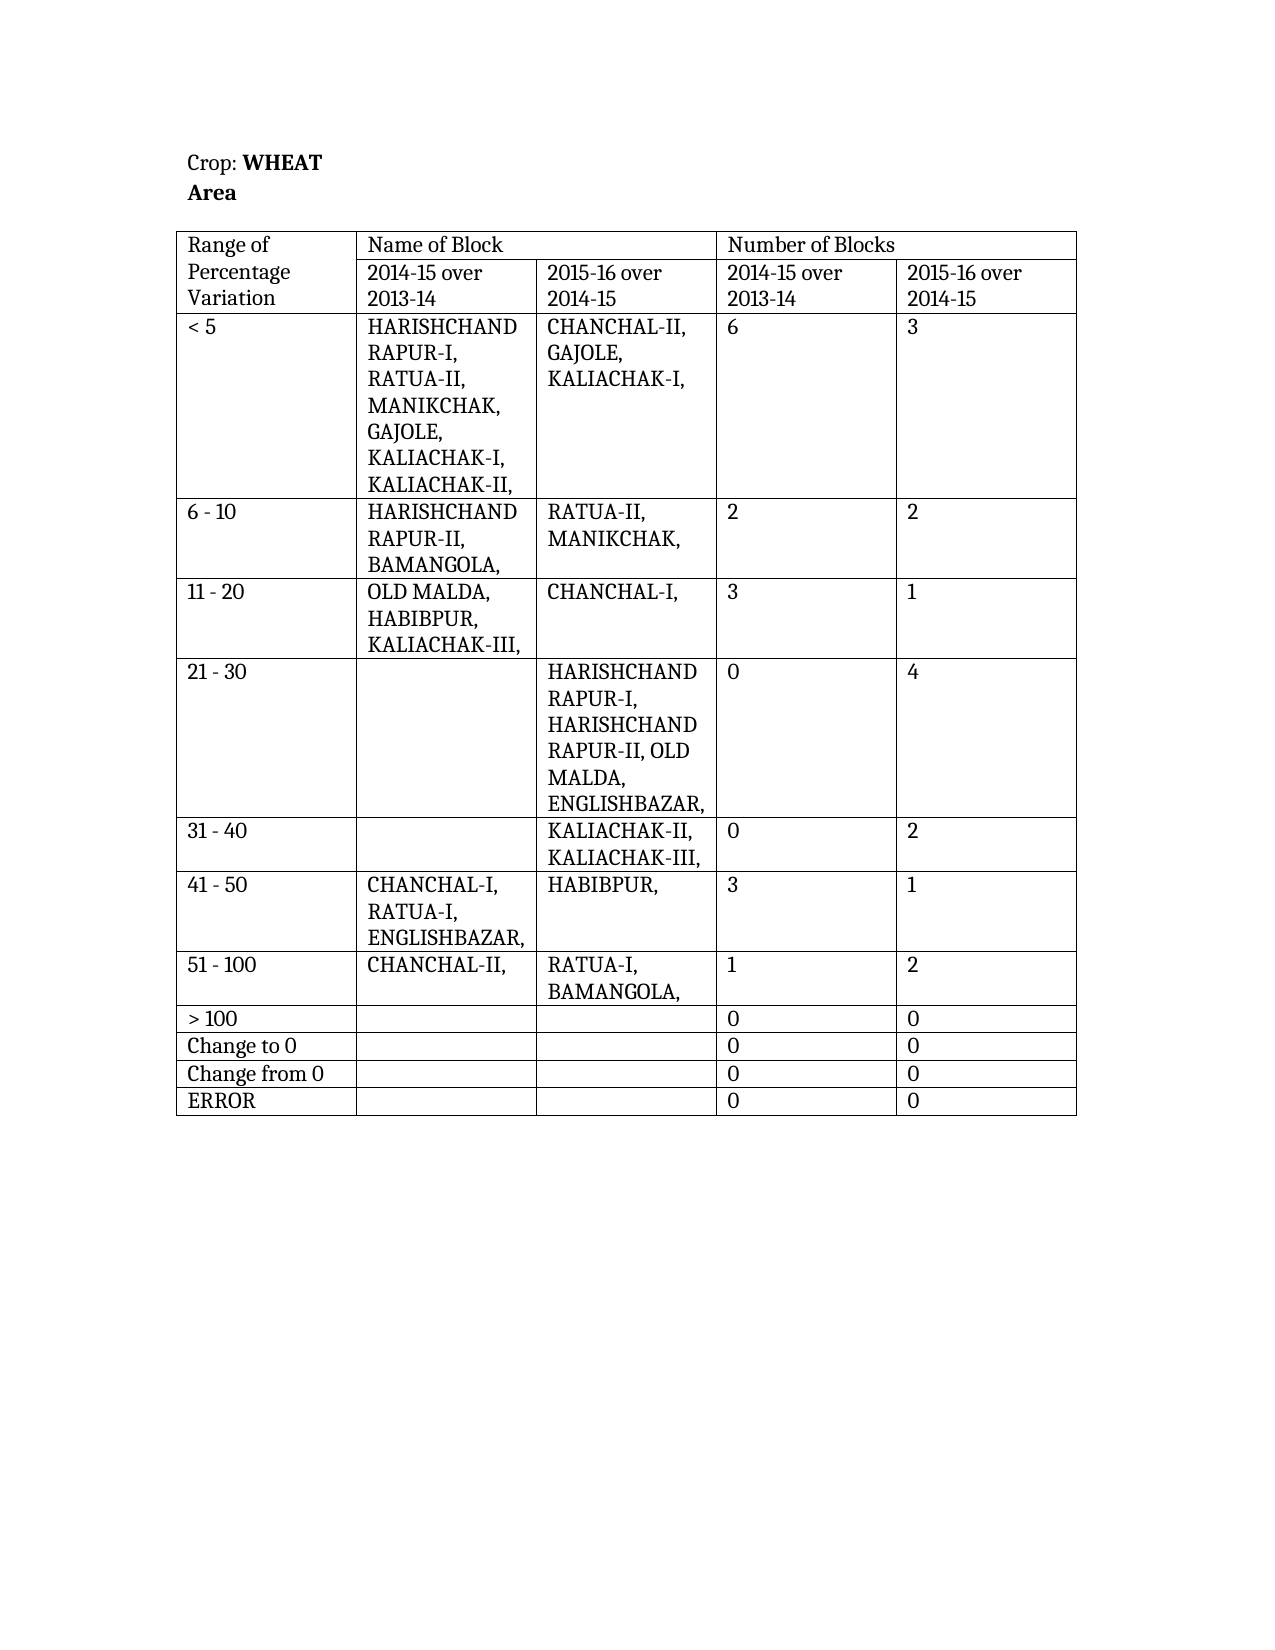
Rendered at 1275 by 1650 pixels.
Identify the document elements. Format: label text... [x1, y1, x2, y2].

text Crop: WHEAT Area [187, 150, 1087, 207]
table_cell 2 [897, 499, 1076, 578]
table_cell 2015-16 over 2014-15 [537, 260, 716, 312]
table_cell 6 - 10 [177, 499, 356, 578]
table_cell 1 [717, 952, 896, 1005]
table_cell 2 [897, 952, 1076, 1005]
table_cell [537, 1033, 716, 1060]
table_cell OLD MALDA, HABIBPUR, KALIACHAK-III, [357, 579, 536, 658]
table_cell [357, 1006, 536, 1032]
table_cell 2 [897, 818, 1076, 871]
table_cell 1 [897, 579, 1076, 658]
table_cell CHANCHAL-I, RATUA-I, ENGLISHBAZAR, [357, 872, 536, 951]
table_cell > 100 [177, 1006, 356, 1032]
table_cell 0 [717, 818, 896, 871]
table_cell 0 [897, 1006, 1076, 1032]
table_cell 0 [897, 1061, 1076, 1087]
table_cell [357, 1088, 536, 1114]
table_cell [357, 659, 536, 817]
table_cell KALIACHAK-II, KALIACHAK-III, [537, 818, 716, 871]
table_cell 0 [897, 1033, 1076, 1060]
table_cell HARISHCHANDRAPUR-I, RATUA-II, MANIKCHAK, GAJOLE, KALIACHAK-I, KALIACHAK-II, [357, 314, 536, 498]
table_cell RATUA-II, MANIKCHAK, [537, 499, 716, 578]
table_cell 31 - 40 [177, 818, 356, 871]
table_cell 4 [897, 659, 1076, 817]
table_cell CHANCHAL-II, [357, 952, 536, 1005]
table_cell 6 [717, 314, 896, 498]
table_cell ERROR [177, 1088, 356, 1114]
table_cell [357, 1061, 536, 1087]
table_cell 3 [897, 314, 1076, 498]
table_cell [357, 818, 536, 871]
table_header Name of Block [357, 232, 716, 259]
table_cell 2014-15 over 2013-14 [357, 260, 536, 312]
table_cell [357, 1033, 536, 1060]
table_cell HABIBPUR, [537, 872, 716, 951]
table_cell 0 [717, 1006, 896, 1032]
table_cell Change to 0 [177, 1033, 356, 1060]
table_cell 1 [897, 872, 1076, 951]
table_cell 11 - 20 [177, 579, 356, 658]
table_cell 2015-16 over 2014-15 [897, 260, 1076, 312]
table_header Number of Blocks [717, 232, 1076, 259]
table_cell HARISHCHANDRAPUR-II, BAMANGOLA, [357, 499, 536, 578]
table_cell [537, 1006, 716, 1032]
table_header Range of Percentage Variation [177, 232, 356, 312]
table_cell CHANCHAL-II, GAJOLE, KALIACHAK-I, [537, 314, 716, 498]
table_cell 3 [717, 579, 896, 658]
table_cell 2 [717, 499, 896, 578]
table_cell CHANCHAL-I, [537, 579, 716, 658]
table_cell HARISHCHANDRAPUR-I, HARISHCHANDRAPUR-II, OLD MALDA, ENGLISHBAZAR, [537, 659, 716, 817]
table_cell < 5 [177, 314, 356, 498]
table_cell [537, 1061, 716, 1087]
table_cell 0 [717, 1033, 896, 1060]
table_cell Change from 0 [177, 1061, 356, 1087]
table_cell 3 [717, 872, 896, 951]
table_cell RATUA-I, BAMANGOLA, [537, 952, 716, 1005]
table_cell 21 - 30 [177, 659, 356, 817]
table_cell 0 [897, 1088, 1076, 1114]
table_cell 0 [717, 659, 896, 817]
table_cell 0 [717, 1088, 896, 1114]
table_cell 2014-15 over 2013-14 [717, 260, 896, 312]
table_cell 41 - 50 [177, 872, 356, 951]
table_cell 0 [717, 1061, 896, 1087]
table_cell [537, 1088, 716, 1114]
table_cell 51 - 100 [177, 952, 356, 1005]
